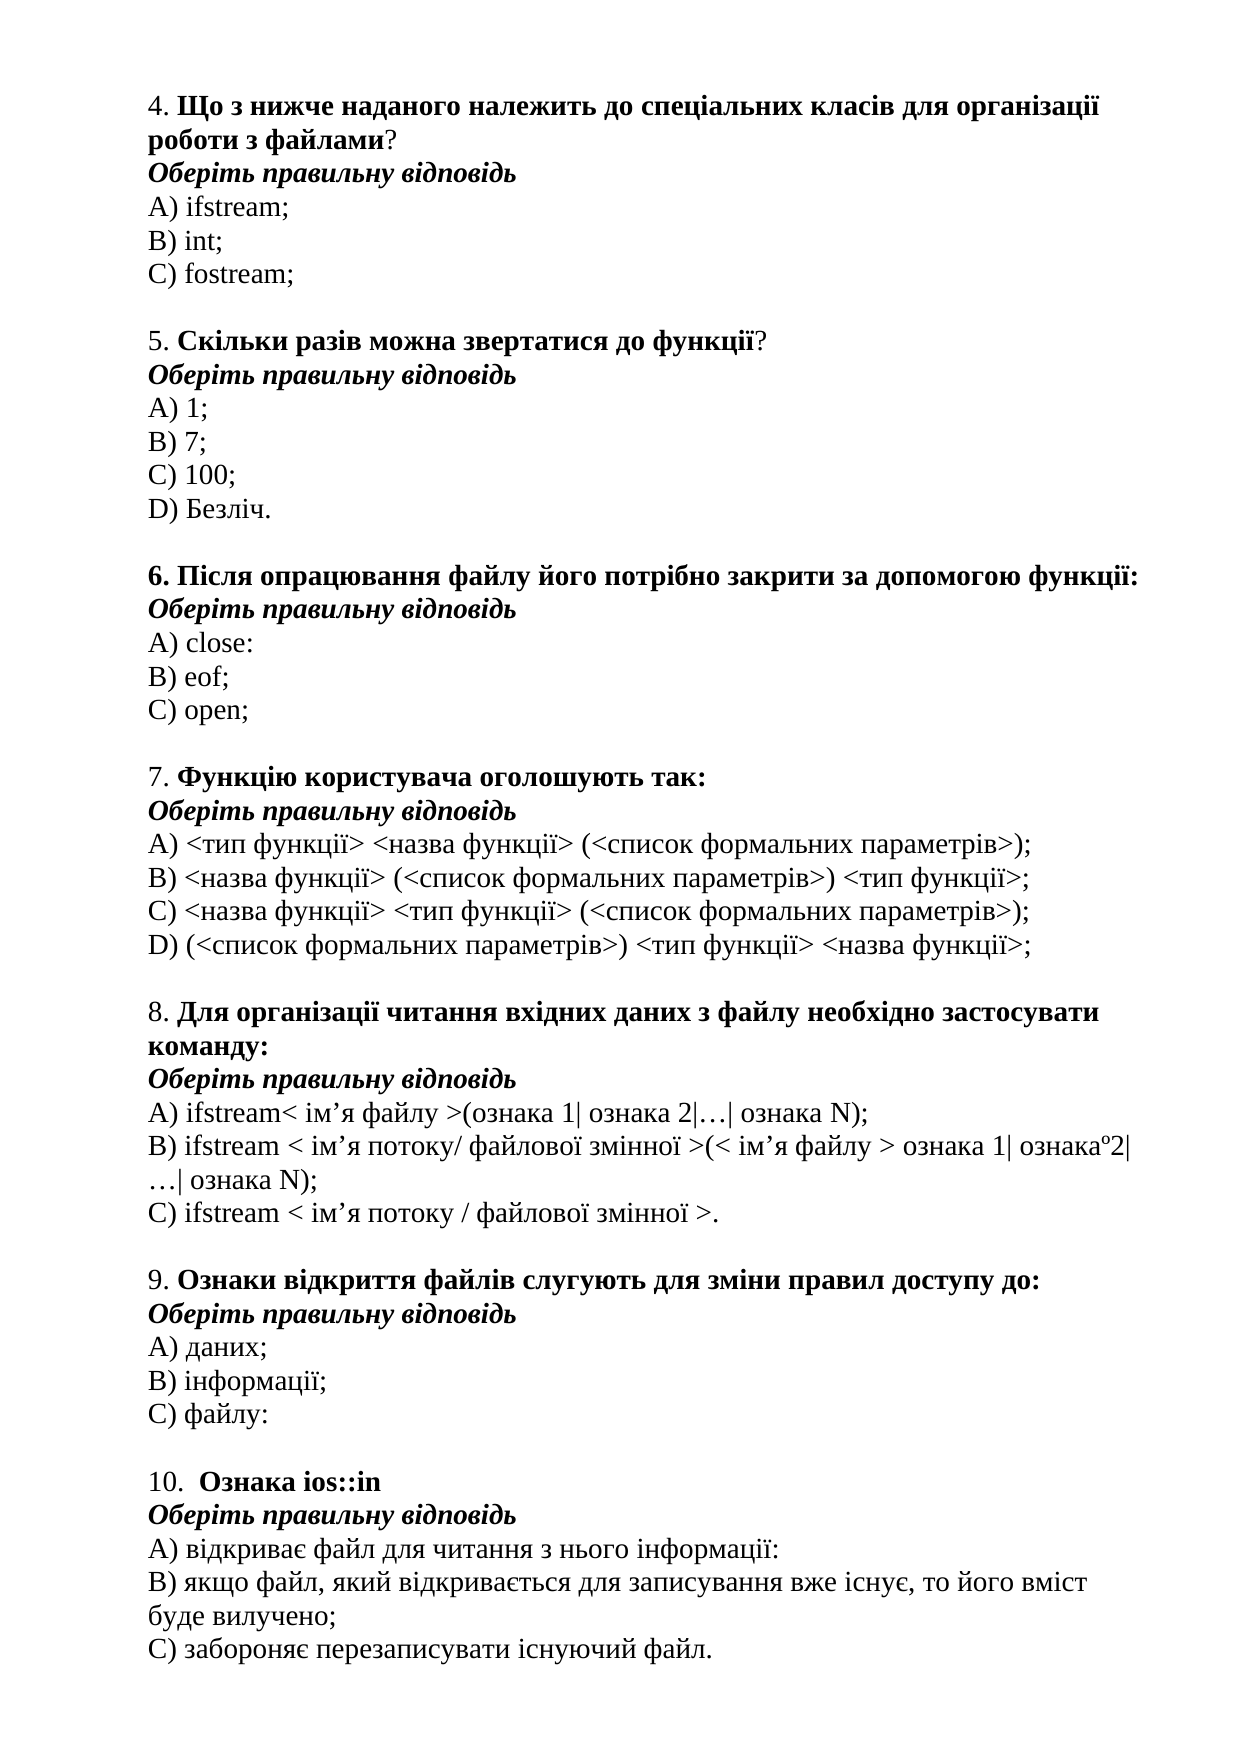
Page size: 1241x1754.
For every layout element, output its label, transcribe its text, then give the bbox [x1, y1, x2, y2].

text A) відкриває файл для читання з нього інформації: [148, 1531, 1152, 1564]
text Оберіть правильну відповідь [148, 1061, 1152, 1095]
text C) ifstream < ім’я потоку / файлової змінної >. [148, 1195, 1152, 1229]
text B) <назва функції> (<список формальних параметрів>) <тип функції>; C) <назва функції> <тип функції> (<список формальних параметрів>); D) (<список формальних параметрів>) <тип функції> <назва функції>; [148, 860, 1152, 961]
text C) 100; [148, 457, 1152, 491]
text B) ifstream < ім’я потоку/ файлової змінної >(< ім’я файлу > ознака 1| ознакаº2|…| ознака N); [148, 1128, 1152, 1195]
text B) int; [148, 223, 1152, 256]
text A) даних; [148, 1329, 1152, 1363]
text Оберіть правильну відповідь [148, 357, 1152, 390]
text B) eof; [148, 659, 1152, 692]
text Оберіть правильну відповідь [148, 592, 1152, 625]
text B) інформації; [148, 1363, 1152, 1397]
text 7. Функцію користувача оголошують так: [148, 759, 1152, 793]
text B) якщо файл, який відкривається для записування вже існує, то його вміст буде вилучено; [148, 1564, 1152, 1631]
text 8. Для організації читання вхідних даних з файлу необхідно застосувати команду: [148, 994, 1152, 1061]
text A) <тип функції> <назва функції> (<список формальних параметрів>); [148, 826, 1152, 860]
text Оберіть правильну відповідь [148, 1296, 1152, 1329]
text 10. Ознака ios::in [148, 1464, 1152, 1497]
text A) 1; [148, 390, 1152, 424]
text 4. Що з нижче наданого належить до спеціальних класів для організації роботи з файлами? [148, 88, 1152, 156]
text A) ifstream< ім’я файлу >(ознака 1| ознака 2|…| ознака N); [148, 1095, 1152, 1128]
text 9. Ознаки відкриття файлів слугують для зміни правил доступу до: [148, 1262, 1152, 1296]
text Оберіть правильну відповідь [148, 1497, 1152, 1531]
text 5. Скільки разів можна звертатися до функції? [148, 323, 1152, 357]
text A) ifstream; [148, 189, 1152, 223]
text C) файлу: [148, 1397, 1152, 1430]
text Оберіть правильну відповідь [148, 156, 1152, 189]
text D) Безліч. [148, 491, 1152, 524]
text 6. Після опрацювання файлу його потрібно закрити за допомогою функції: [148, 558, 1152, 592]
text B) 7; [148, 424, 1152, 457]
text C) забороняє перезаписувати існуючий файл. [148, 1631, 1152, 1665]
text Оберіть правильну відповідь [148, 793, 1152, 826]
text A) close: [148, 625, 1152, 659]
text C) open; [148, 692, 1152, 726]
text C) fostream; [148, 256, 1152, 290]
